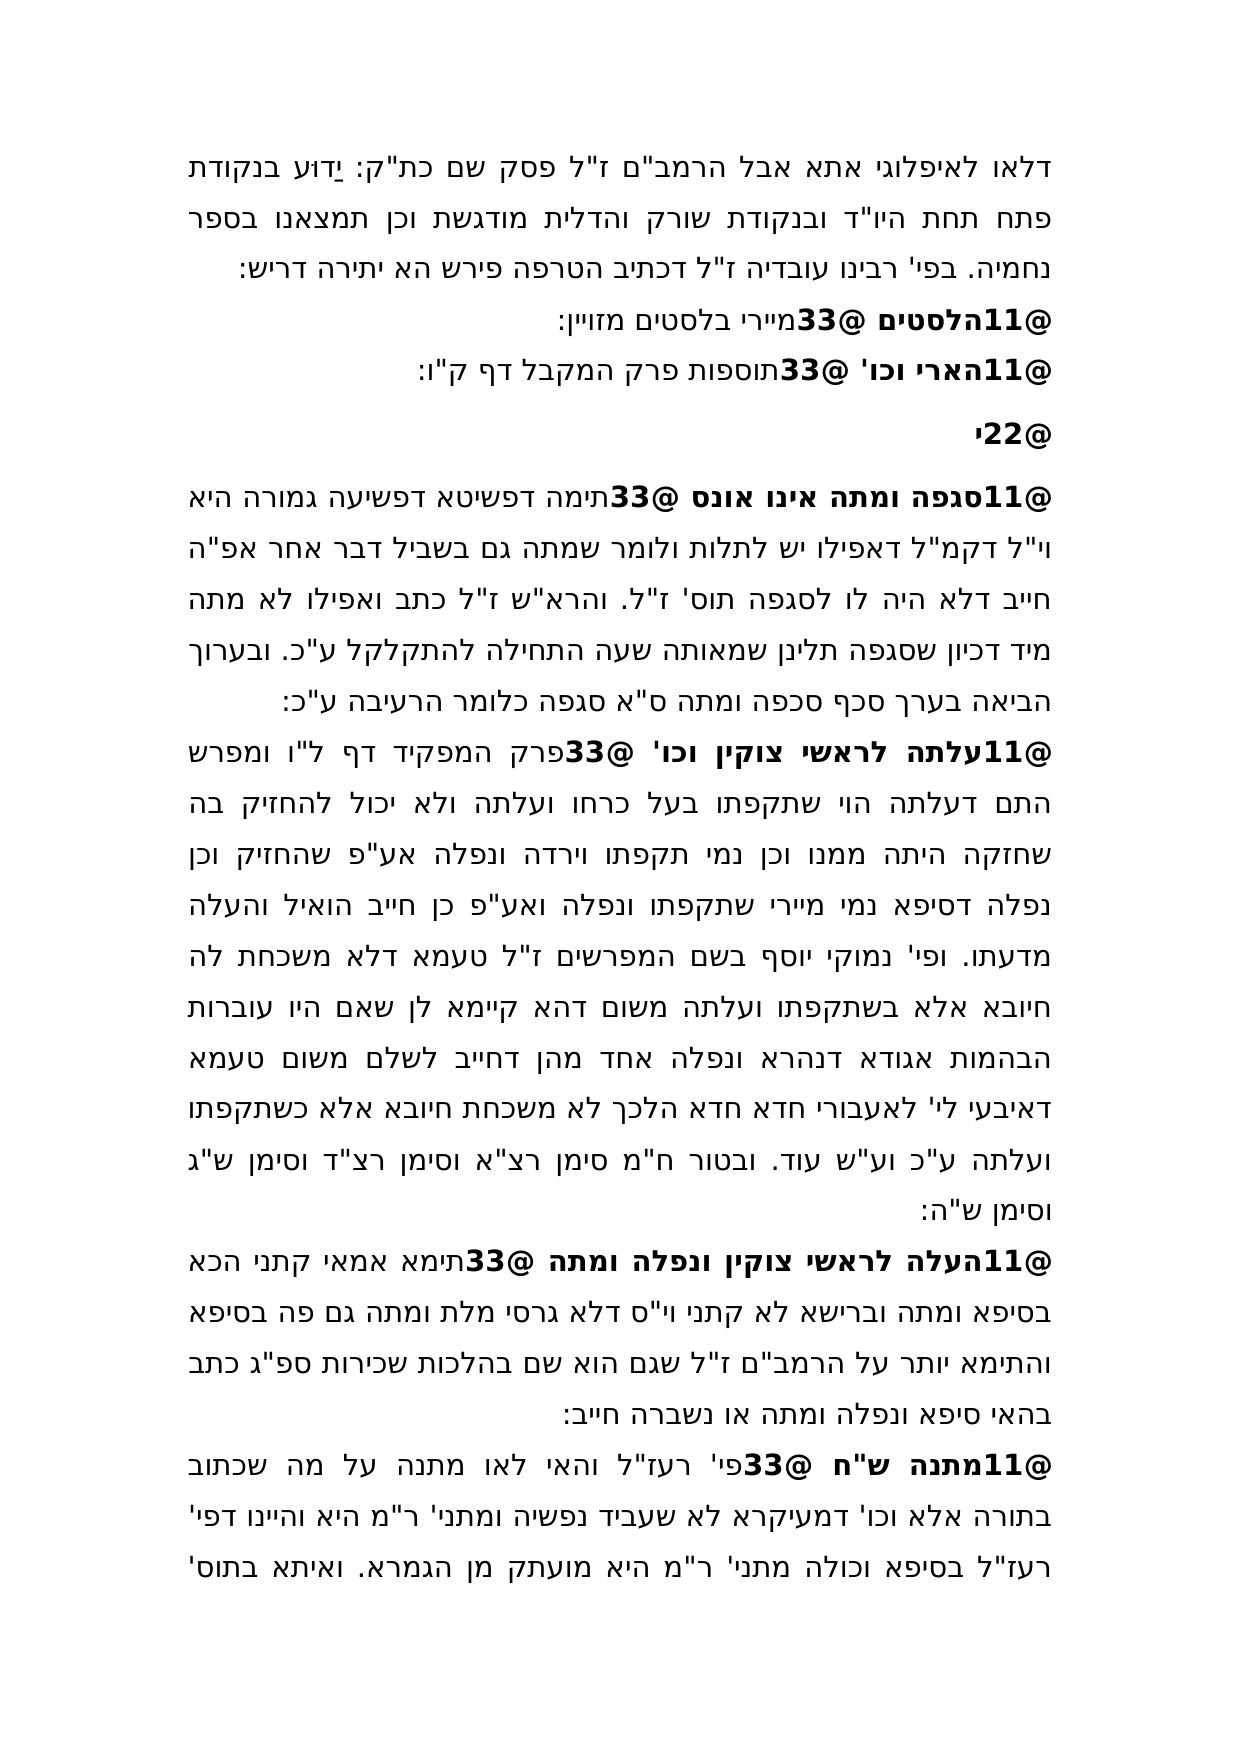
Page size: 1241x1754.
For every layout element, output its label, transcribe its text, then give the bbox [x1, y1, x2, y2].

text @11העלה לראשי צוקין ונפלה ומתה @33תימא אמאי קתני הכא בסיפא ומתה וברישא לא קתני וי"ס דלא גרסי מלת ומתה גם פה בסיפא והתימא יותר על הרמב"ם ז"ל שגם הוא שם בהלכות שכירות ספ"ג כתב בהאי סיפא ונפלה ומתה או נשברה חייב: [187, 1245, 1053, 1431]
text @11הלסטים @33מיירי בלסטים מזויין: [187, 303, 1053, 337]
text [187, 150, 1053, 286]
subtitle @22י [187, 417, 1053, 451]
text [187, 1448, 1053, 1584]
text @11עלתה לראשי צוקין וכו' @33פרק המפקיד דף ל"ו ומפרש התם דעלתה הוי שתקפתו בעל כרחו ועלתה ולא יכול להחזיק בה שחזקה היתה ממנו וכן נמי תקפתו וירדה ונפלה אע"פ שהחזיק וכן נפלה דסיפא נמי מיירי שתקפתו ונפלה ואע"פ כן חייב הואיל והעלה מדעתו. ופי' נמוקי יוסף בשם המפרשים ז"ל טעמא דלא משכחת לה חיובא אלא בשתקפתו ועלתה משום דהא קיימא לן שאם היו עוברות הבהמות אגודא דנהרא ונפלה אחד מהן דחייב לשלם משום טעמא דאיבעי לי' לאעבורי חדא חדא הלכך לא משכחת חיובא אלא כשתקפתו ועלתה ע"כ וע"ש עוד. ובטור ח"מ סימן רצ"א וסימן רצ"ד וסימן ש"ג וסימן ש"ה: [187, 735, 1053, 1228]
text @11הארי וכו' @33תוספות פרק המקבל דף ק"ו: [187, 354, 1053, 388]
text @11סגפה ומתה אינו אונס @33תימה דפשיטא דפשיעה גמורה היא וי"ל דקמ"ל דאפילו יש לתלות ולומר שמתה גם בשביל דבר אחר אפ"ה חייב דלא היה לו לסגפה תוס' ז"ל. והרא"ש ז"ל כתב ואפילו לא מתה מיד דכיון שסגפה תלינן שמאותה שעה התחילה להתקלקל ע"כ. ובערוך הביאה בערך סכף סכפה ומתה ס"א סגפה כלומר הרעיבה ע"כ: [187, 481, 1053, 718]
